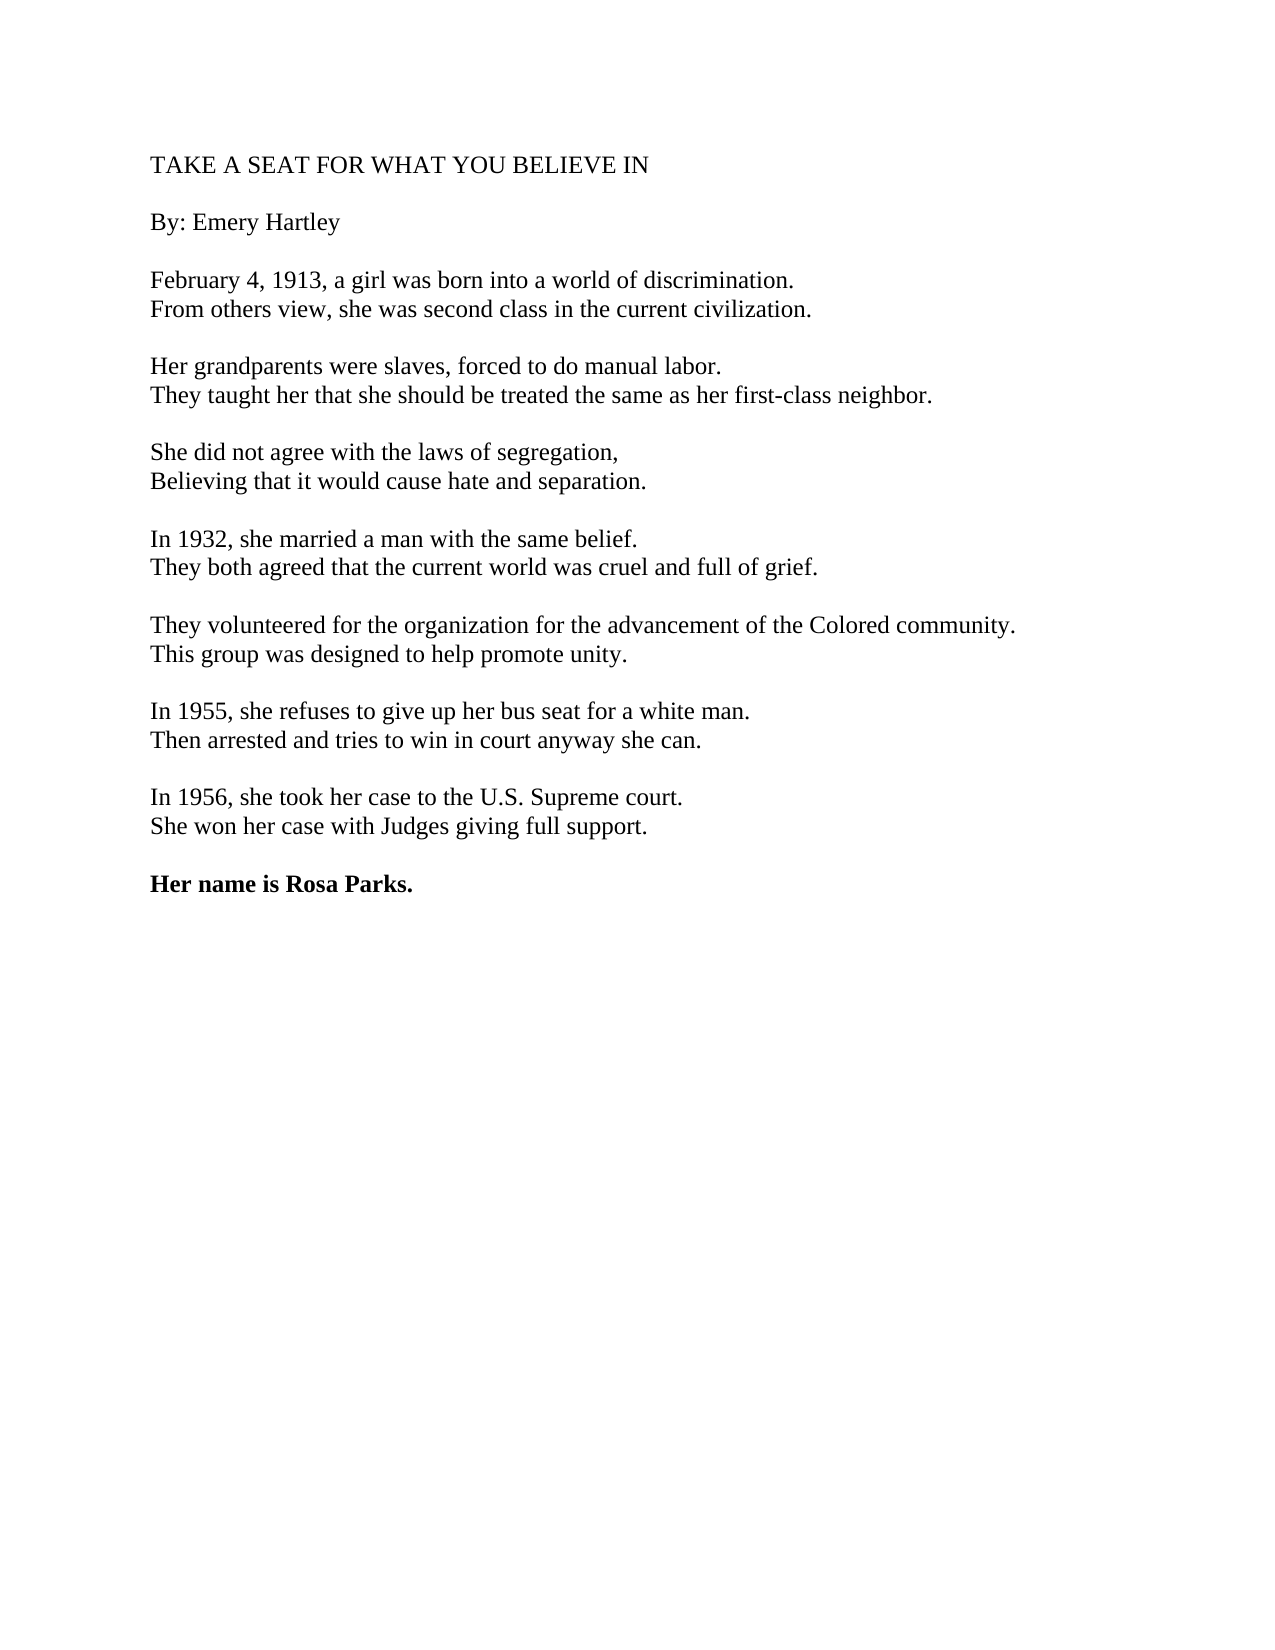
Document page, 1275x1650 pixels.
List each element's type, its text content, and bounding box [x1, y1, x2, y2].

text By: Emery Hartley [150, 207, 1125, 236]
text This group was designed to help promote unity. [150, 639, 1125, 667]
text In 1956, she took her case to the U.S. Supreme court. [150, 782, 1125, 811]
text Her name is Rosa Parks. [150, 869, 1125, 897]
text Then arrested and tries to win in court anyway she can. [150, 725, 1125, 754]
text TAKE A SEAT FOR WHAT YOU BELIEVE IN [150, 150, 1125, 179]
text From others view, she was second class in the current civilization. [150, 294, 1125, 322]
text Her grandparents were slaves, forced to do manual labor. [150, 351, 1125, 380]
text In 1955, she refuses to give up her bus seat for a white man. [150, 696, 1125, 725]
text They both agreed that the current world was cruel and full of grief. [150, 552, 1125, 581]
text February 4, 1913, a girl was born into a world of discrimination. [150, 265, 1125, 294]
text In 1932, she married a man with the same belief. [150, 524, 1125, 552]
text She won her case with Judges giving full support. [150, 811, 1125, 840]
text She did not agree with the laws of segregation, [150, 437, 1125, 466]
text Believing that it would cause hate and separation. [150, 466, 1125, 495]
text They taught her that she should be treated the same as her first-class neighbor. [150, 380, 1125, 409]
text They volunteered for the organization for the advancement of the Colored community. [150, 610, 1125, 639]
